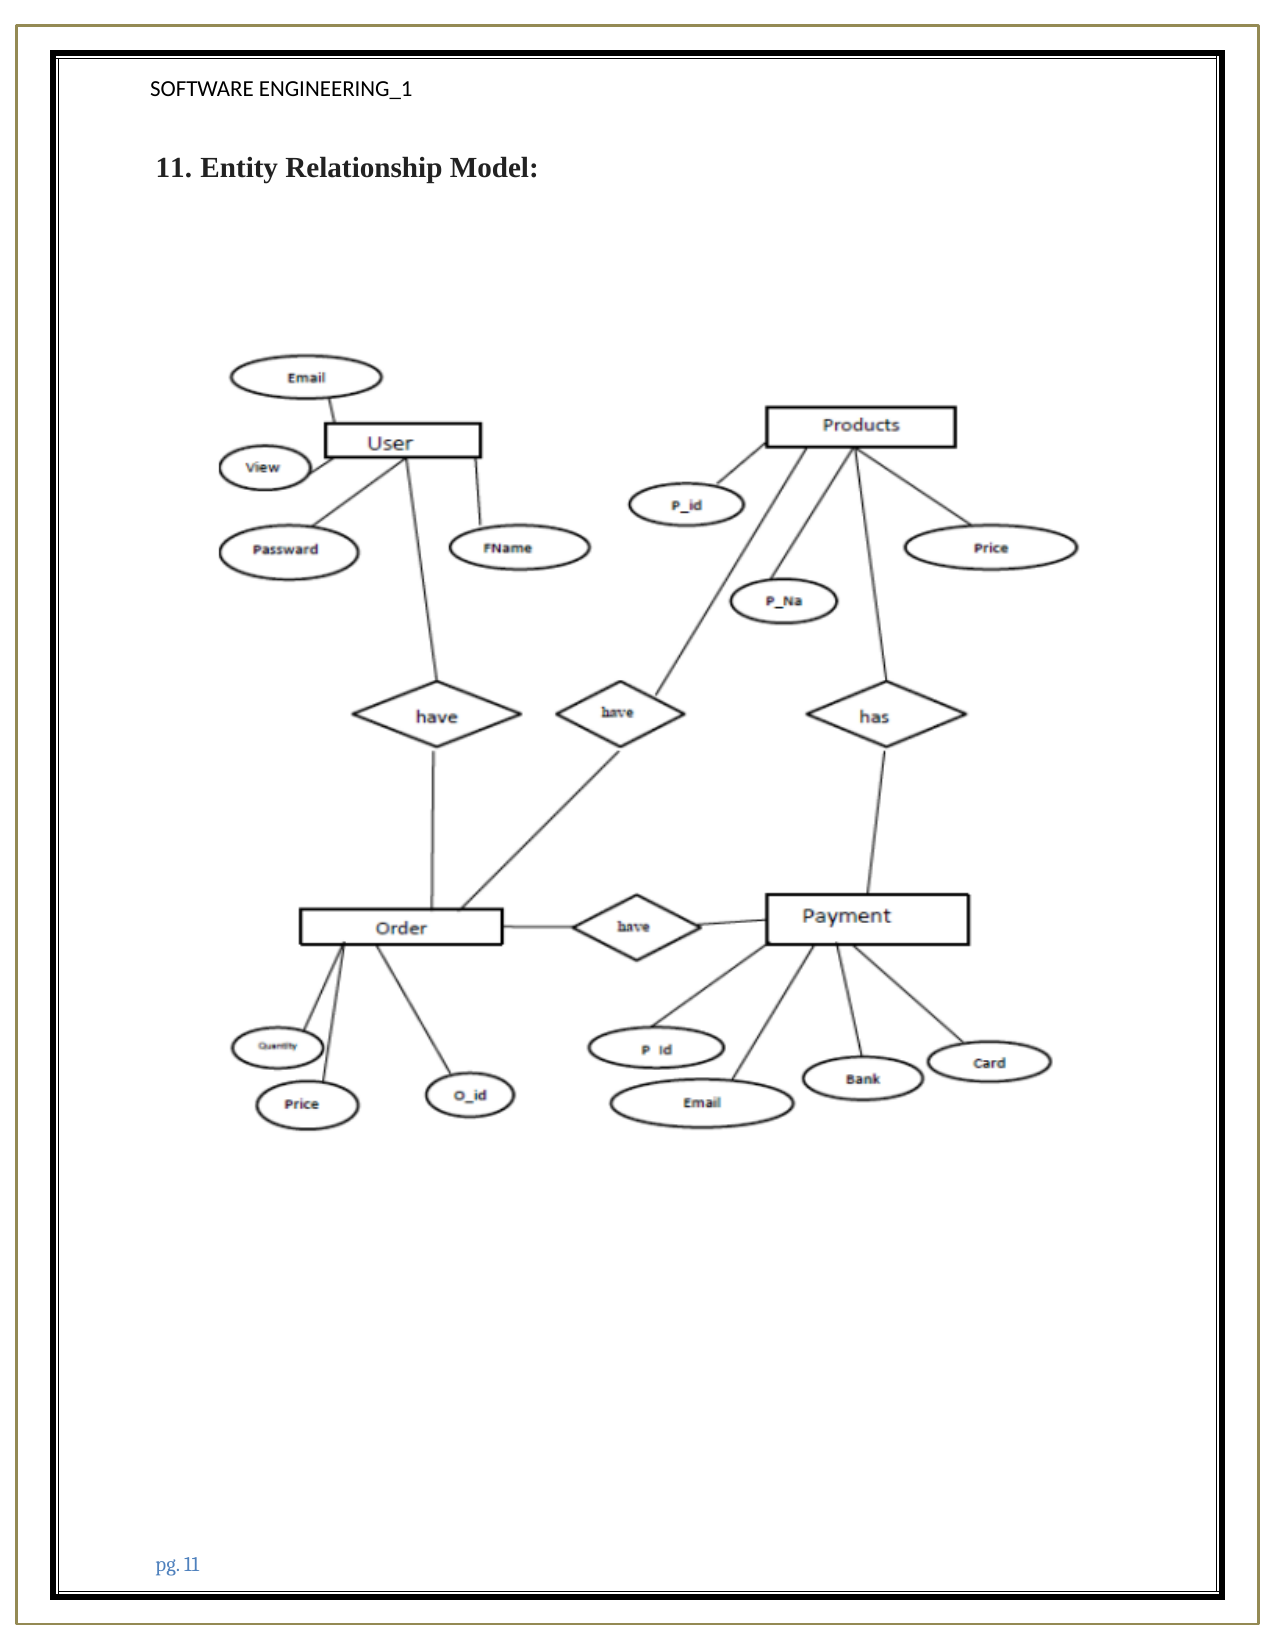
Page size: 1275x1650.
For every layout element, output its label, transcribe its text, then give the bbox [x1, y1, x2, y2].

list Entity Relationship Model: [155, 150, 1125, 183]
picture [174, 346, 1106, 1145]
